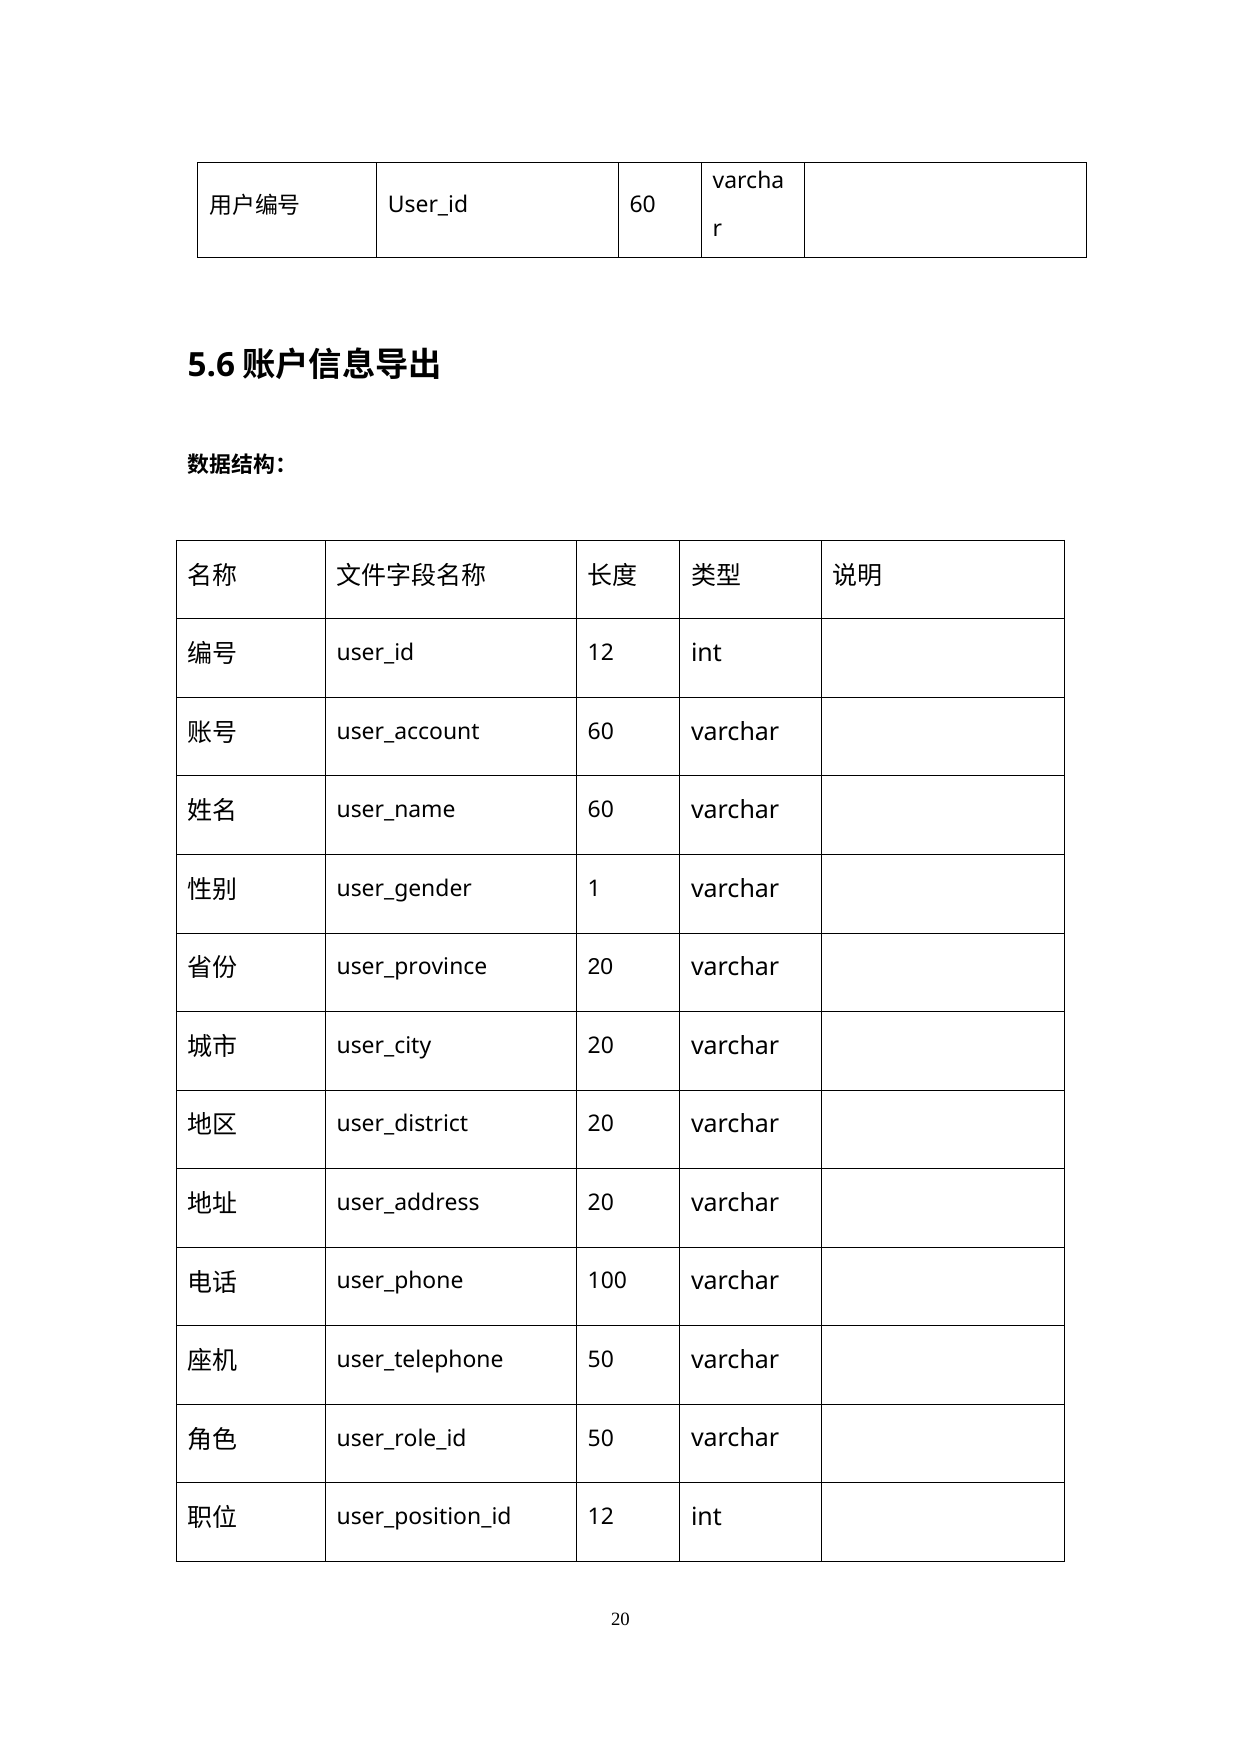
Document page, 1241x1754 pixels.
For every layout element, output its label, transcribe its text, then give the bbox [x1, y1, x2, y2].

table_cell varchar [680, 1326, 821, 1404]
table_cell [822, 934, 1064, 1011]
table_cell int [680, 619, 821, 697]
table_cell [822, 1012, 1064, 1089]
table_cell varchar [680, 934, 821, 1011]
table_cell 20 [577, 1091, 679, 1168]
table_cell user_account [326, 698, 576, 775]
table_cell [822, 1091, 1064, 1168]
table_cell 60 [577, 698, 679, 775]
table_cell int [680, 1483, 821, 1561]
table_cell 电话 [177, 1248, 325, 1325]
table_cell varchar [680, 855, 821, 932]
table_cell [822, 619, 1064, 697]
table_cell user_district [326, 1091, 576, 1168]
table_cell [822, 776, 1064, 854]
table_cell [822, 1483, 1064, 1561]
table_cell user_phone [326, 1248, 576, 1325]
table_cell varchar [680, 1405, 821, 1482]
table_cell 地区 [177, 1091, 325, 1168]
subtitle 5.6账户信息导出 [187, 330, 1053, 395]
table_cell user_position_id [326, 1483, 576, 1561]
table_cell 20 [577, 1169, 679, 1247]
table_cell 12 [577, 619, 679, 697]
table_cell User_id [377, 163, 618, 257]
table_cell varchar [680, 1169, 821, 1247]
table_header 文件字段名称 [326, 541, 576, 618]
table_cell user_province [326, 934, 576, 1011]
table_cell 地址 [177, 1169, 325, 1247]
table_cell 账号 [177, 698, 325, 775]
table_cell [822, 1326, 1064, 1404]
table_cell varchar [702, 163, 804, 257]
text 数据结构： [187, 446, 1053, 479]
table_cell varchar [680, 1091, 821, 1168]
table_cell 20 [577, 1012, 679, 1089]
table_cell 20 [577, 934, 679, 1011]
table_cell user_city [326, 1012, 576, 1089]
table_cell 50 [577, 1326, 679, 1404]
table_cell 姓名 [177, 776, 325, 854]
table_cell varchar [680, 1248, 821, 1325]
table_header 说明 [822, 541, 1064, 618]
table_cell [822, 1169, 1064, 1247]
table_cell 60 [619, 163, 701, 257]
table_cell 城市 [177, 1012, 325, 1089]
table_cell 用户编号 [198, 163, 376, 257]
table_cell varchar [680, 698, 821, 775]
table_cell 省份 [177, 934, 325, 1011]
table_cell user_gender [326, 855, 576, 932]
table_cell 职位 [177, 1483, 325, 1561]
table_cell user_id [326, 619, 576, 697]
table_cell 编号 [177, 619, 325, 697]
table_cell user_role_id [326, 1405, 576, 1482]
table_cell [822, 855, 1064, 932]
table_cell 50 [577, 1405, 679, 1482]
table_cell varchar [680, 776, 821, 854]
table_cell [822, 698, 1064, 775]
table_cell 角色 [177, 1405, 325, 1482]
table_cell 座机 [177, 1326, 325, 1404]
table_header 长度 [577, 541, 679, 618]
table_cell 100 [577, 1248, 679, 1325]
table_header 类型 [680, 541, 821, 618]
table_cell [822, 1248, 1064, 1325]
table_cell [805, 163, 1086, 257]
table_cell 12 [577, 1483, 679, 1561]
table_cell user_telephone [326, 1326, 576, 1404]
table_cell 60 [577, 776, 679, 854]
table_header 名称 [177, 541, 325, 618]
table_cell 性别 [177, 855, 325, 932]
table_cell 1 [577, 855, 679, 932]
table_cell [822, 1405, 1064, 1482]
table_cell varchar [680, 1012, 821, 1089]
table_cell user_address [326, 1169, 576, 1247]
table_cell user_name [326, 776, 576, 854]
